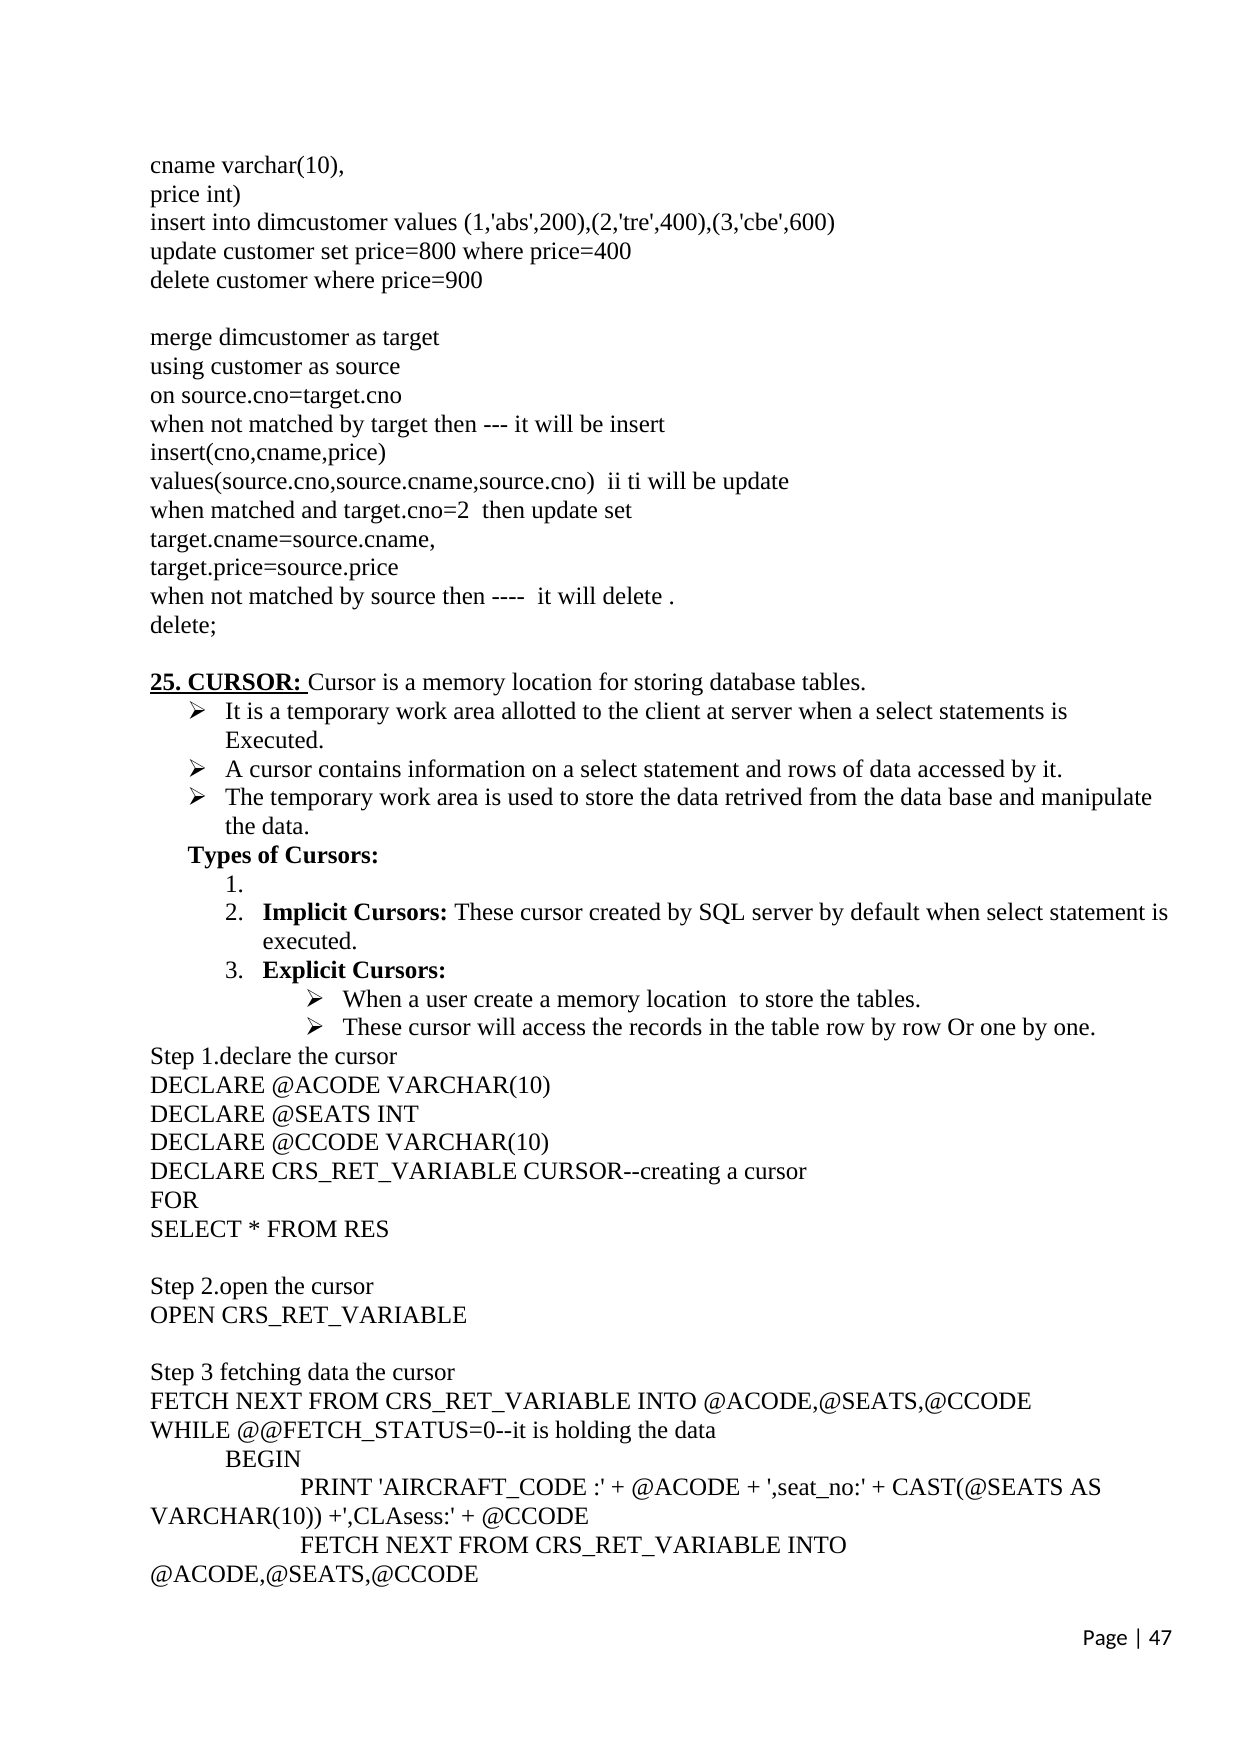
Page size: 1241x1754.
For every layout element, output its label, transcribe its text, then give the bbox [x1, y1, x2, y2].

text DECLARE CRS_RET_VARIABLE CURSOR--creating a cursor [150, 1156, 1172, 1185]
text DECLARE @CCODE VARCHAR(10) [150, 1127, 1172, 1156]
text FETCH NEXT FROM CRS_RET_VARIABLE INTO @ACODE,@SEATS,@CCODE [150, 1386, 1172, 1415]
list It is a temporary work area allotted to the client at server when a select statements is Executed. [187, 696, 1172, 754]
text values(source.cno,source.cname,source.cno) ii ti will be update [150, 466, 1172, 495]
text OPEN CRS_RET_VARIABLE [150, 1300, 1172, 1329]
text Types of Cursors: [187, 840, 1172, 869]
text price int) [150, 179, 1172, 207]
text insert into dimcustomer values (1,'abs',200),(2,'tre',400),(3,'cbe',600) [150, 207, 1172, 236]
list The temporary work area is used to store the data retrived from the data base and manipulate the data. [187, 782, 1172, 840]
text update customer set price=800 where price=400 [150, 236, 1172, 265]
text on source.cno=target.cno [150, 380, 1172, 409]
text FETCH NEXT FROM CRS_RET_VARIABLE INTO @ACODE,@SEATS,@CCODE [150, 1530, 1172, 1587]
text when not matched by target then --- it will be insert [150, 409, 1172, 437]
text when matched and target.cno=2 then update set [150, 495, 1172, 524]
text delete; [150, 610, 1172, 639]
list When a user create a memory location to store the tables. [305, 984, 1172, 1012]
list Implicit Cursors: These cursor created by SQL server by default when select statement is executed. [225, 897, 1172, 955]
text SELECT * FROM RES [150, 1214, 1172, 1242]
text DECLARE @ACODE VARCHAR(10) [150, 1070, 1172, 1099]
text delete customer where price=900 [150, 265, 1172, 294]
text PRINT 'AIRCRAFT_CODE :' + @ACODE + ',seat_no:' + CAST(@SEATS AS VARCHAR(10)) +',CLAsess:' + @CCODE [150, 1472, 1172, 1530]
text DECLARE @SEATS INT [150, 1099, 1172, 1127]
list These cursor will access the records in the table row by row Or one by one. [305, 1012, 1172, 1041]
text insert(cno,cname,price) [150, 437, 1172, 466]
text merge dimcustomer as target [150, 322, 1172, 351]
list Explicit Cursors: [225, 955, 1172, 984]
list A cursor contains information on a select statement and rows of data accessed by it. [187, 754, 1172, 782]
text Step 1.declare the cursor [150, 1041, 1172, 1070]
text when not matched by source then ---- it will delete . [150, 581, 1172, 610]
text FOR [150, 1185, 1172, 1214]
text using customer as source [150, 351, 1172, 380]
text 25. CURSOR: Cursor is a memory location for storing database tables. [150, 667, 1172, 696]
text WHILE @@FETCH_STATUS=0--it is holding the data [150, 1415, 1172, 1444]
text target.price=source.price [150, 552, 1172, 581]
text Step 2.open the cursor [150, 1271, 1172, 1300]
text target.cname=source.cname, [150, 524, 1172, 552]
text BEGIN [150, 1444, 1172, 1472]
text Step 3 fetching data the cursor [150, 1357, 1172, 1386]
text cname varchar(10), [150, 150, 1172, 179]
